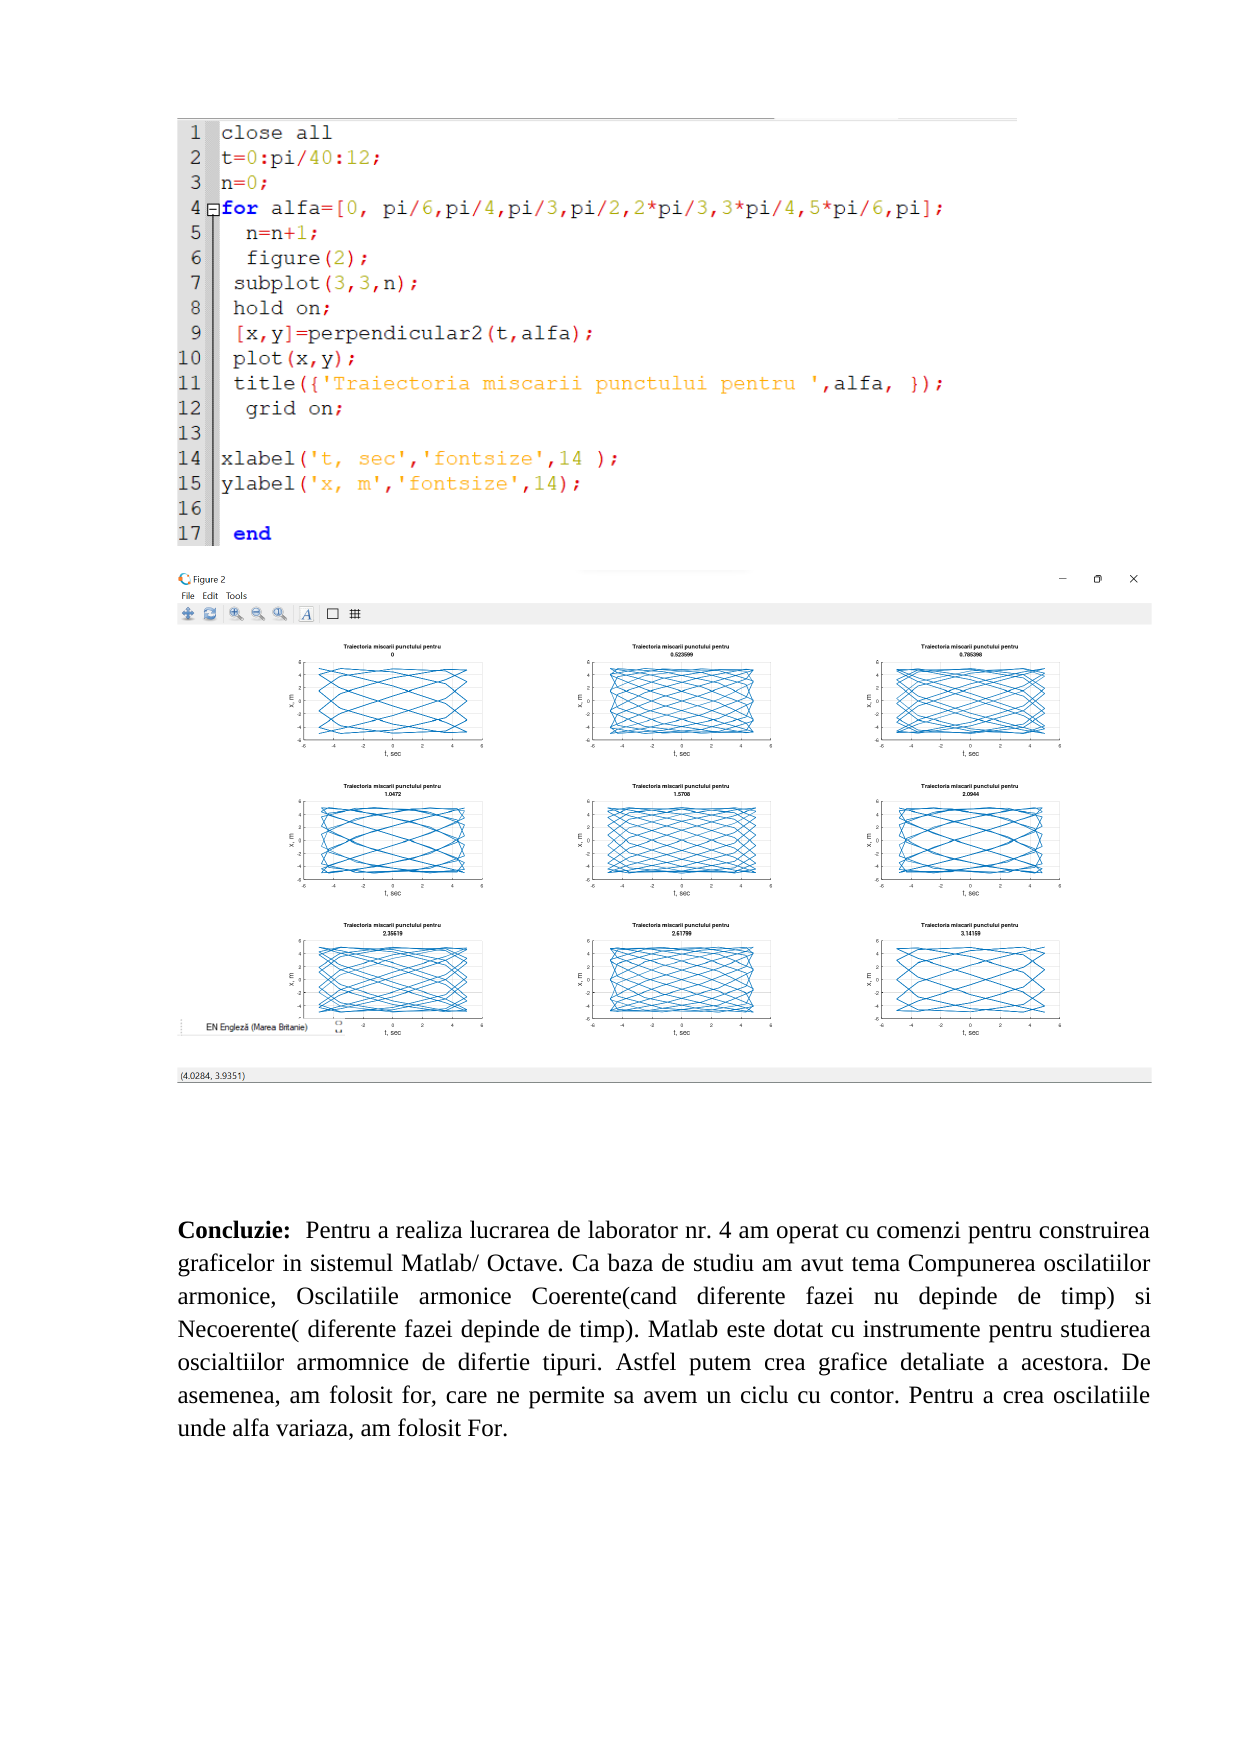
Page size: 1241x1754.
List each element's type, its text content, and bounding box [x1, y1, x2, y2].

picture [177, 570, 1152, 1083]
text Concluzie: Pentru a realiza lucrarea de laborator nr. 4 am operat cu comenzi pentru construirea graficelor in sistemul Matlab/ Octave. Ca baza de studiu am avut tema Compunerea oscilatiilor armonice, Oscilatiile armonice Coerente(cand diferente fazei nu depinde de timp) si Necoerente( diferente fazei depinde de timp). Matlab este dotat cu instrumente pentru studierea oscialtiilor armomnice de difertie tipuri. Astfel putem crea grafice detaliate a acestora. De asemenea, am folosit for, care ne permite sa avem un ciclu cu contor. Pentru a crea oscilatiile unde alfa variaza, am folosit For. [177, 1215, 1152, 1442]
picture [177, 118, 1017, 546]
